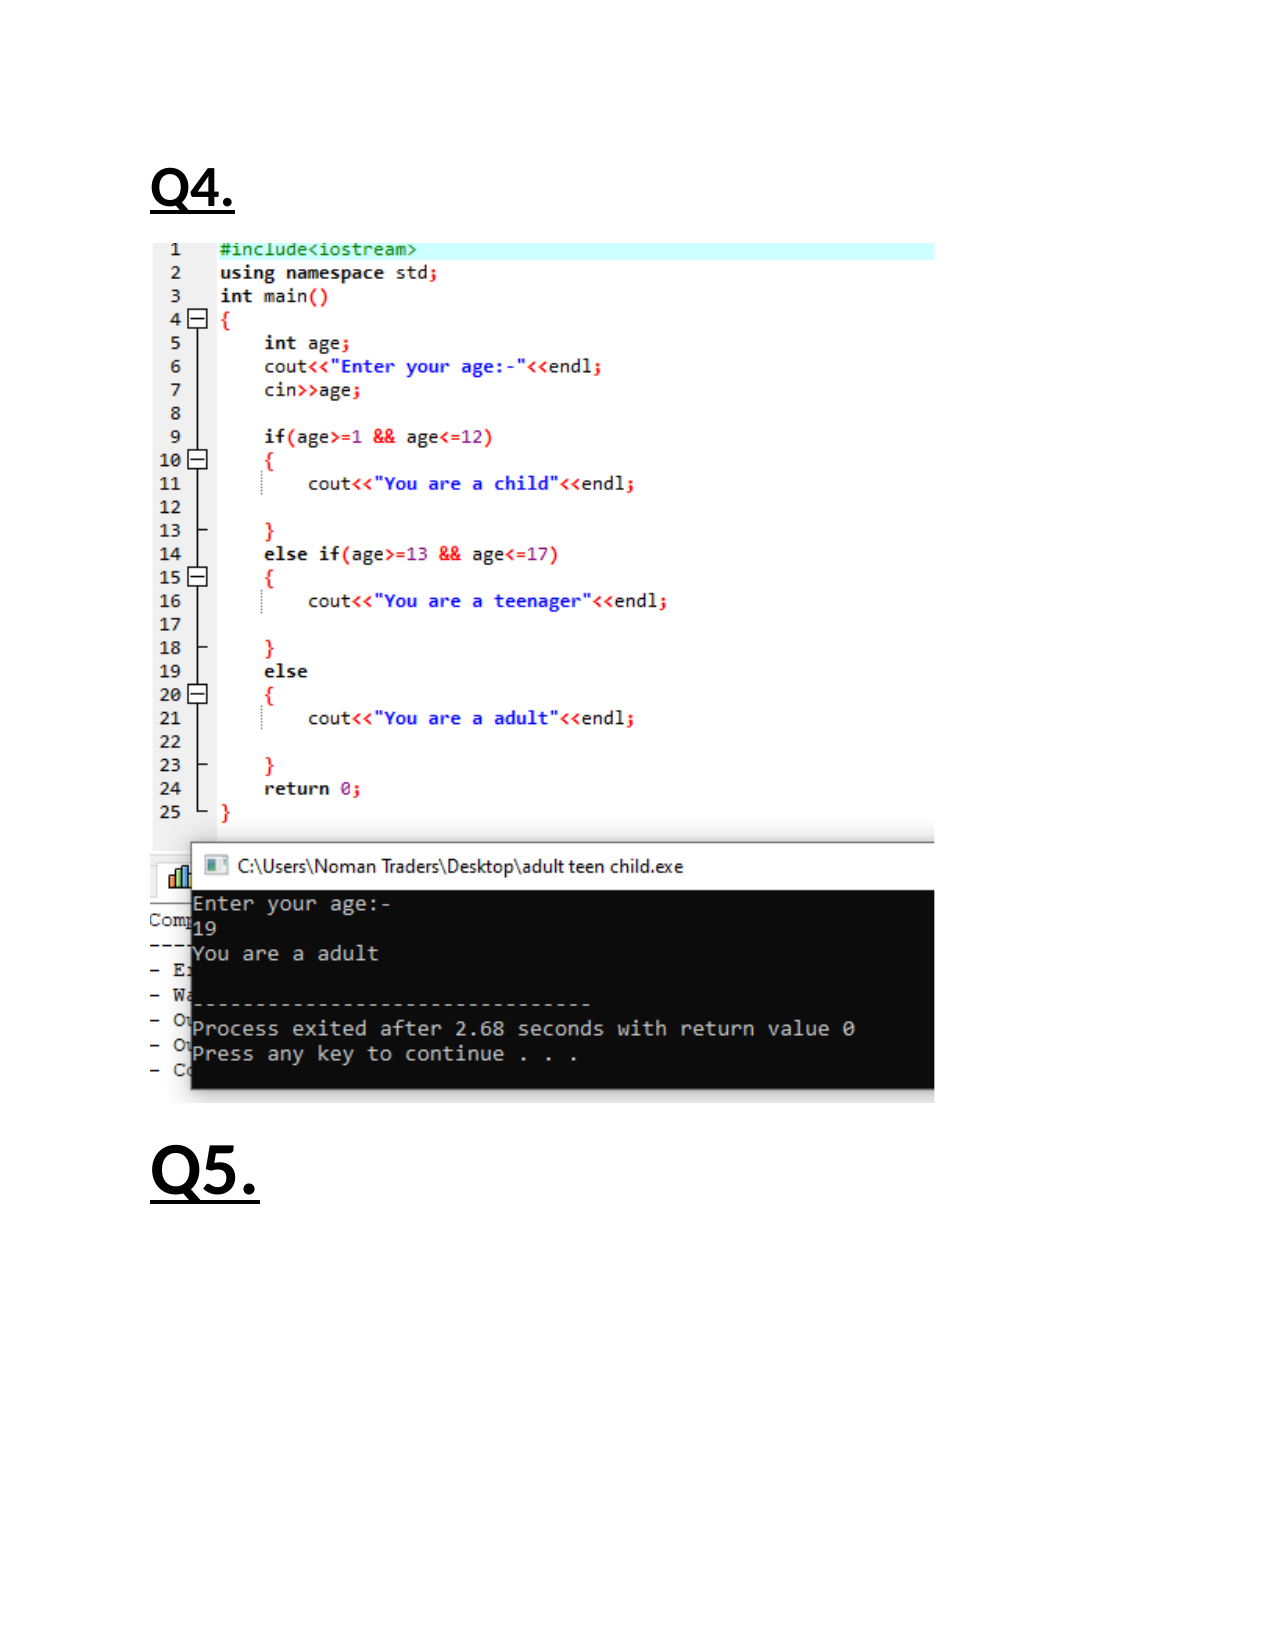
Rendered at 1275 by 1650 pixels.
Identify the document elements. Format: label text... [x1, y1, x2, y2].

picture [150, 243, 935, 1103]
text Q4. [150, 150, 1125, 221]
text Q5. [150, 1122, 1125, 1213]
